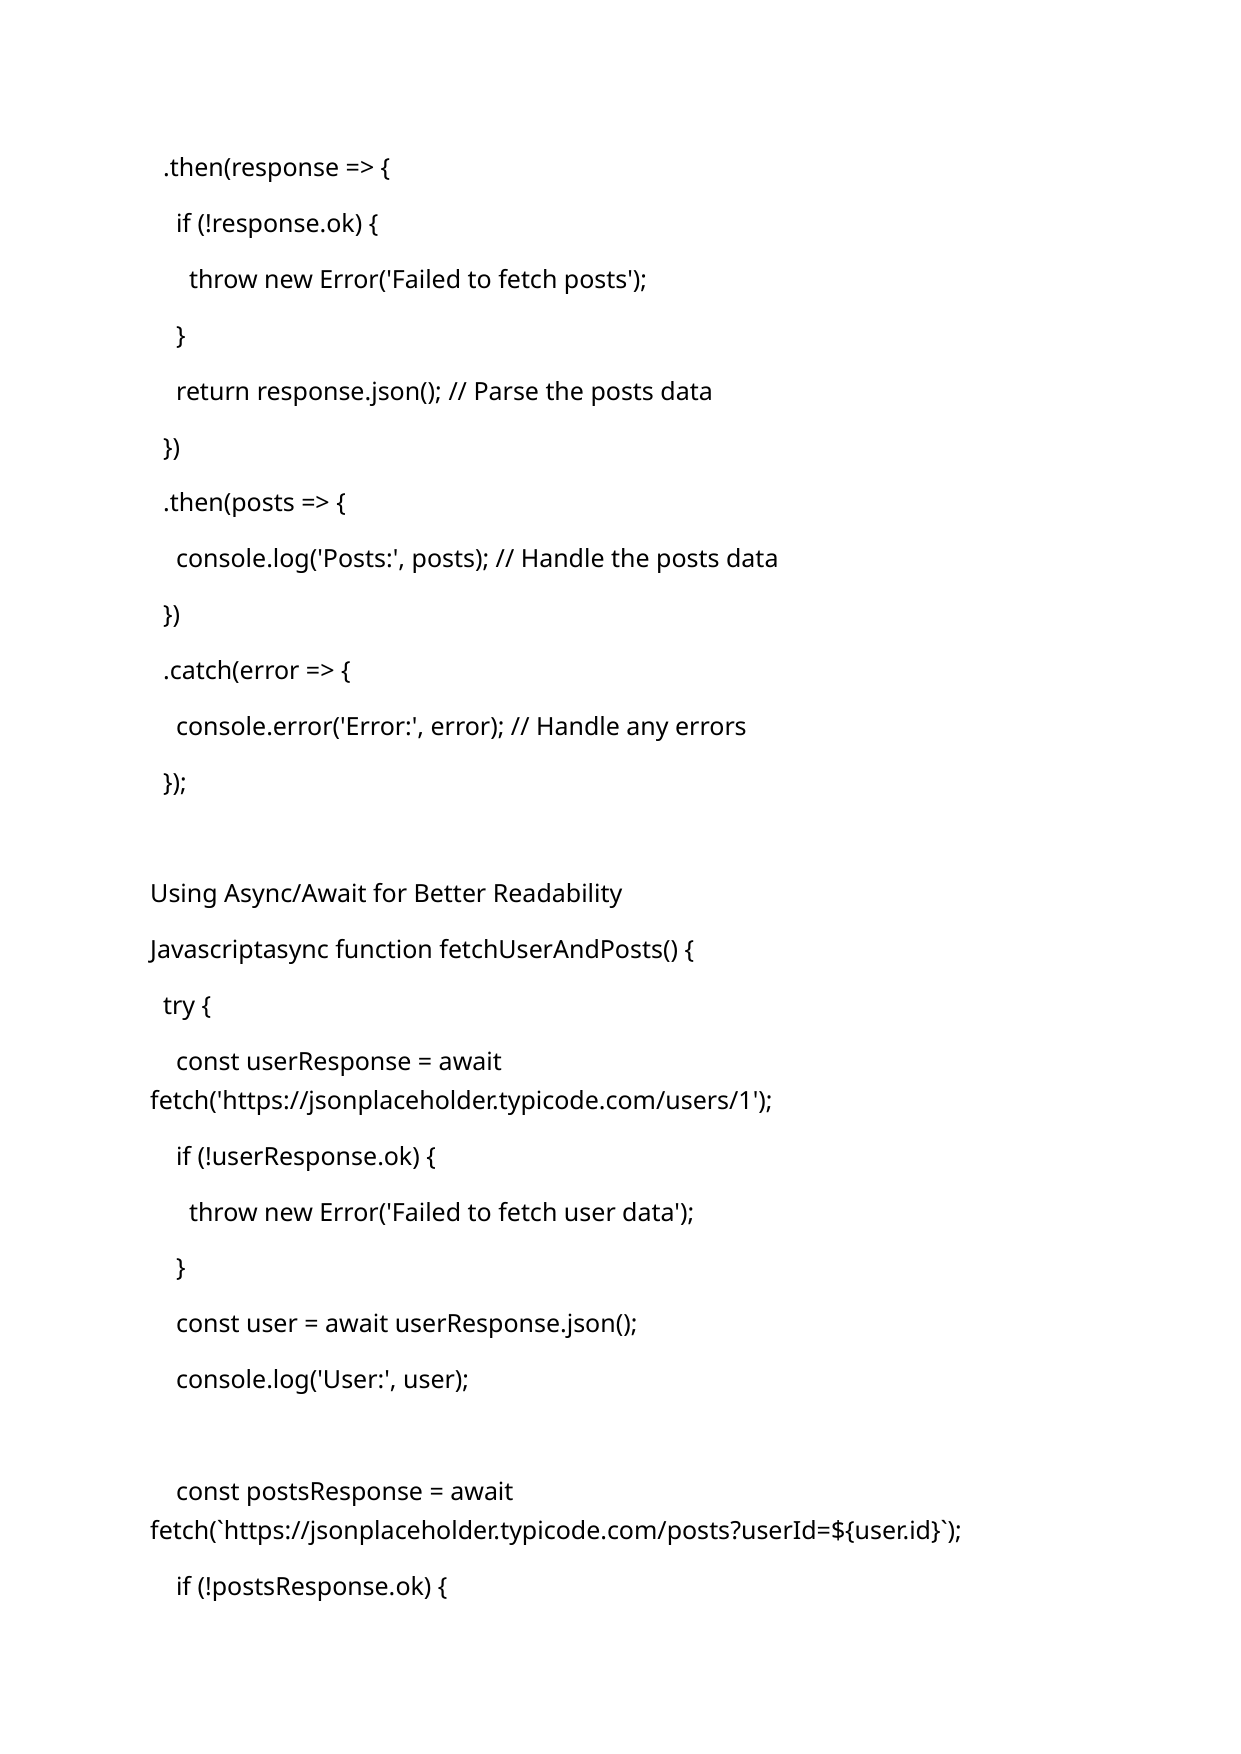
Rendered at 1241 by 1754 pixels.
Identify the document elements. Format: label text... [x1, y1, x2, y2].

text console.log('User:', user); [150, 1362, 1090, 1396]
text console.error('Error:', error); // Handle any errors [150, 708, 1090, 742]
text }); [150, 764, 1090, 798]
text if (!response.ok) { [150, 206, 1090, 240]
text console.log('Posts:', posts); // Handle the posts data [150, 541, 1090, 575]
text throw new Error('Failed to fetch user data'); [150, 1194, 1090, 1228]
text Using Async/Await for Better Readability [150, 876, 1090, 910]
text const userResponse = await fetch('https://jsonplaceholder.typicode.com/users/1'); [150, 1043, 1090, 1117]
text .catch(error => { [150, 652, 1090, 687]
text if (!postsResponse.ok) { [150, 1568, 1090, 1602]
text }) [150, 429, 1090, 463]
text try { [150, 987, 1090, 1022]
text .then(posts => { [150, 485, 1090, 519]
text return response.json(); // Parse the posts data [150, 373, 1090, 407]
text } [150, 1250, 1090, 1284]
text }) [150, 597, 1090, 631]
text .then(response => { [150, 150, 1090, 184]
text throw new Error('Failed to fetch posts'); [150, 262, 1090, 296]
text Javascriptasync function fetchUserAndPosts() { [150, 932, 1090, 966]
text const user = await userResponse.json(); [150, 1306, 1090, 1340]
text } [150, 317, 1090, 352]
text if (!userResponse.ok) { [150, 1138, 1090, 1172]
text const postsResponse = await fetch(`https://jsonplaceholder.typicode.com/posts?userId=${user.id}`); [150, 1473, 1090, 1547]
